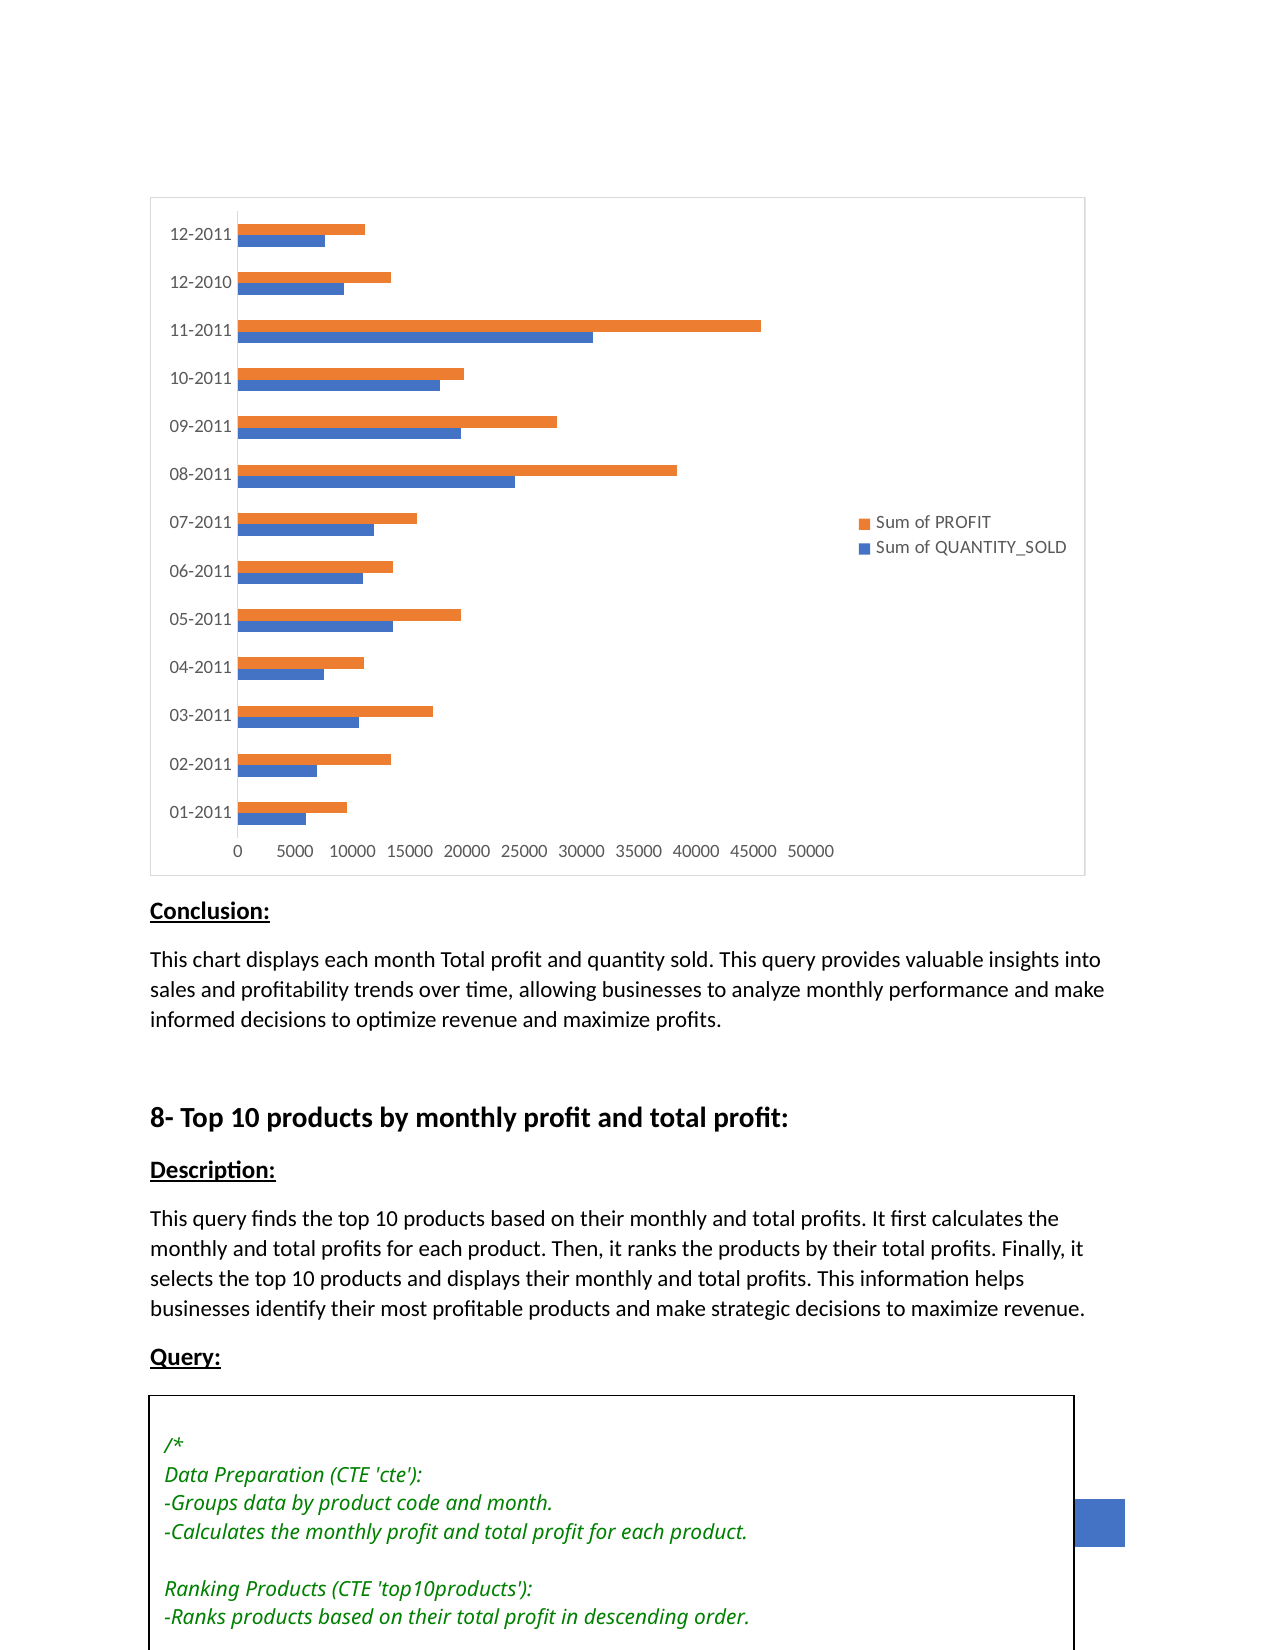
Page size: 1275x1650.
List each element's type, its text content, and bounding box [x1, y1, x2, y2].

text This chart displays each month Total profit and quantity sold. This query provides valuable insights into sales and profitability trends over time, allowing businesses to analyze monthly performance and make informed decisions to optimize revenue and maximize profits. [150, 945, 1125, 1033]
text Description: [150, 1154, 1125, 1185]
text This query finds the top 10 products based on their monthly and total profits. It first calculates the monthly and total profits for each product. Then, it ranks the products by their total profits. Finally, it selects the top 10 products and displays their monthly and total profits. This information helps businesses identify their most profitable products and make strategic decisions to maximize revenue. [150, 1204, 1125, 1322]
text 8- Top 10 products by monthly profit and total profit: [150, 1099, 1125, 1135]
text Conclusion: [150, 895, 1125, 926]
text Query: [150, 1341, 1125, 1372]
